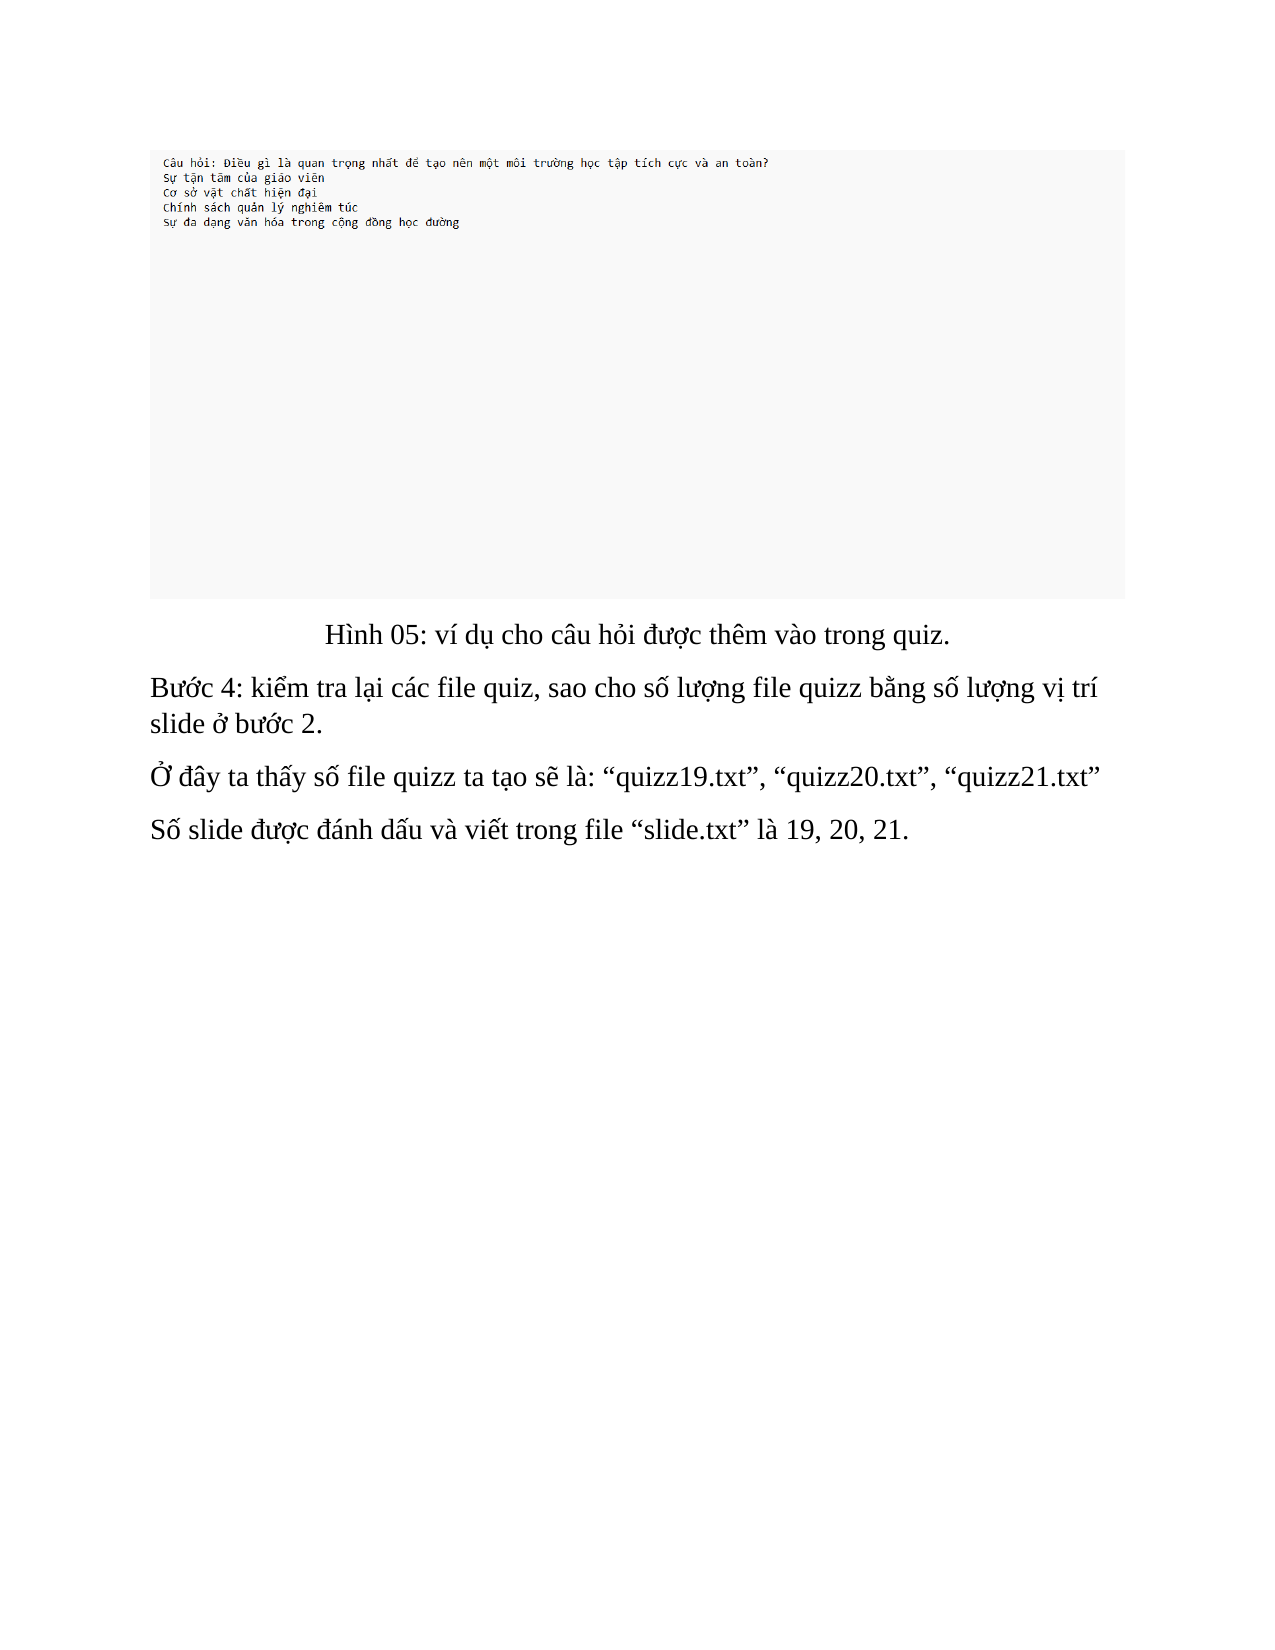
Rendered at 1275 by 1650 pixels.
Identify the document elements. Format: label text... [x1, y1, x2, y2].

text Hình 05: ví dụ cho câu hỏi được thêm vào trong quiz. [150, 617, 1125, 651]
picture [150, 150, 1125, 599]
text Số slide được đánh dấu và viết trong file “slide.txt” là 19, 20, 21. [150, 812, 1125, 846]
text Ở đây ta thấy số file quizz ta tạo sẽ là: “quizz19.txt”, “quizz20.txt”, “quizz21.txt” [150, 759, 1125, 793]
text Bước 4: kiểm tra lại các file quiz, sao cho số lượng file quizz bằng số lượng vị trí slide ở bước 2. [150, 670, 1125, 740]
